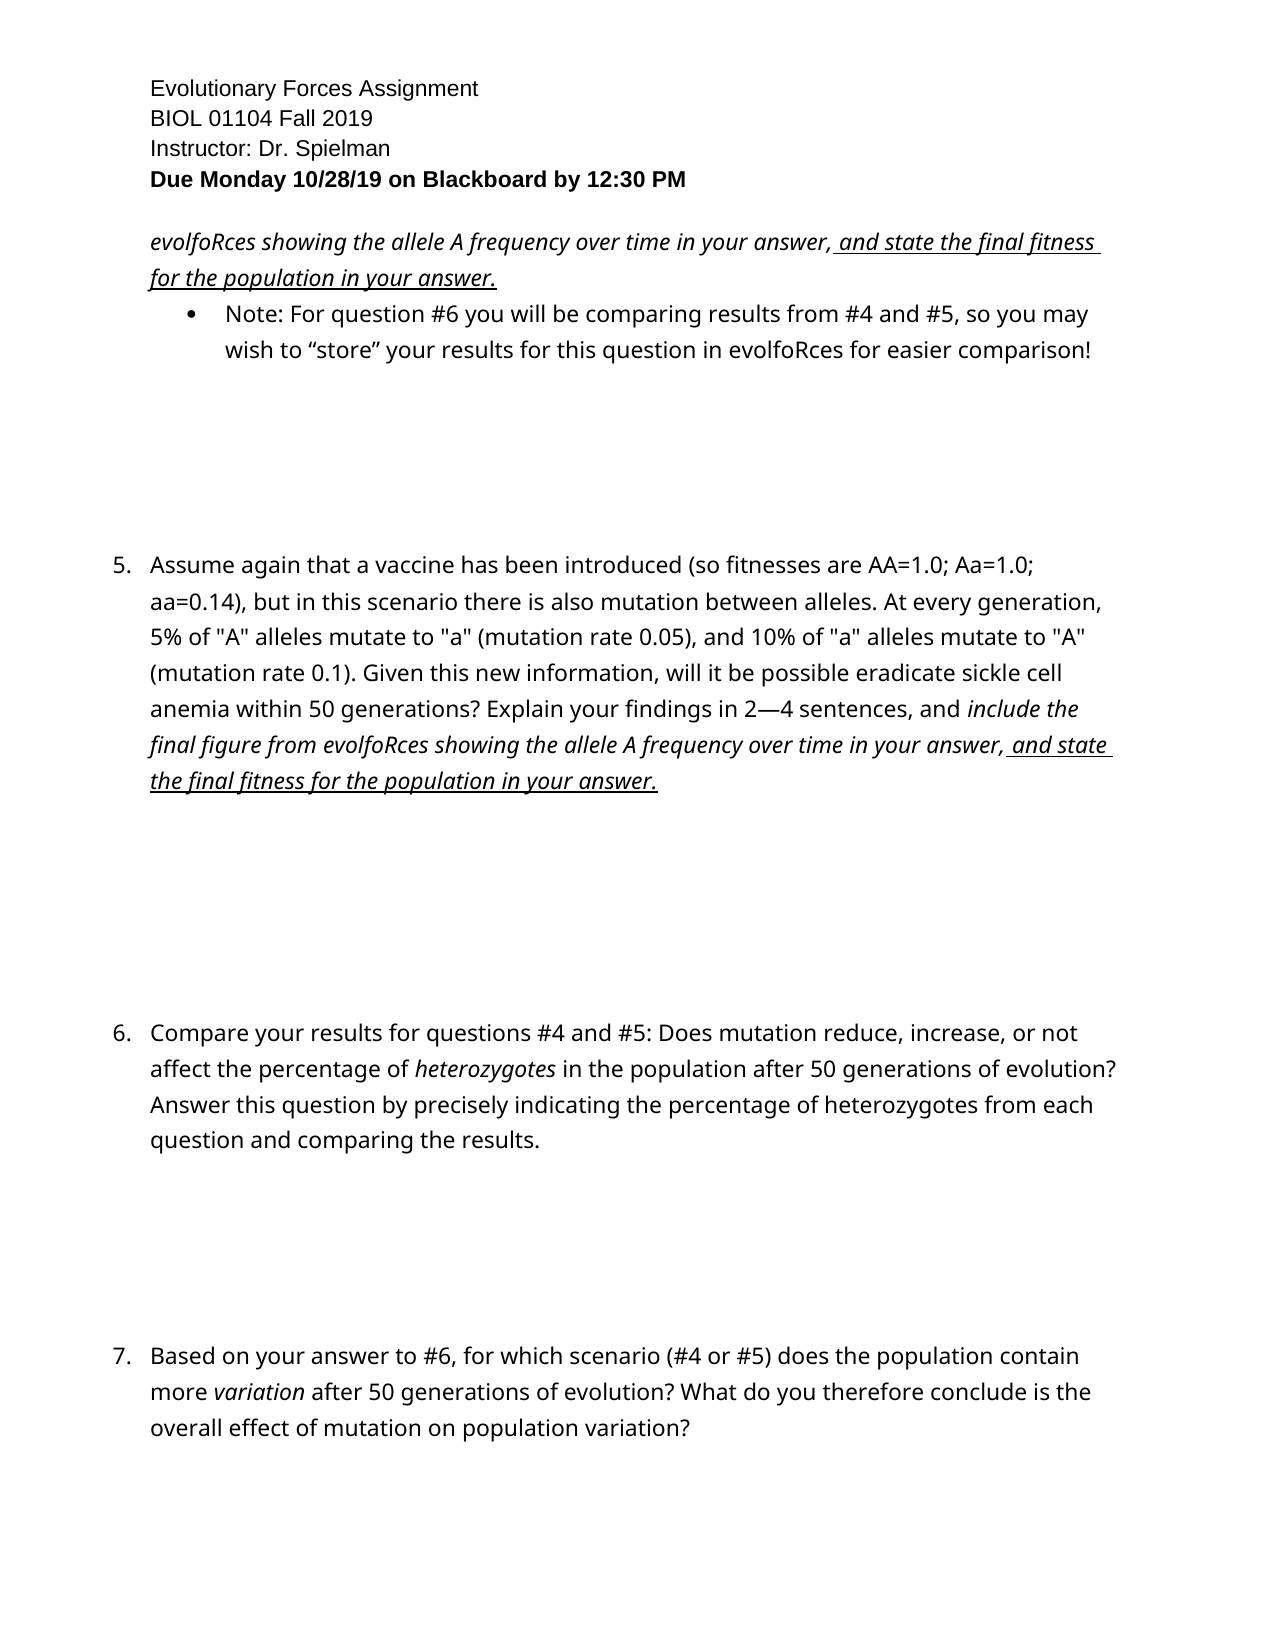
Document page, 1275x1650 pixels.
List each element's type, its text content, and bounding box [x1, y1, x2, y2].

list Compare your results for questions #4 and #5: Does mutation reduce, increase, or not affect the percentage of heterozygotes in the population after 50 generations of evolution? Answer this question by precisely indicating the percentage of heterozygotes from each question and comparing the results. [112, 1017, 1125, 1156]
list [112, 226, 1125, 293]
list Based on your answer to #6, for which scenario (#4 or #5) does the population contain more variation after 50 generations of evolution? What do you therefore conclude is the overall effect of mutation on population variation? [112, 1340, 1125, 1443]
list Assume again that a vaccine has been introduced (so fitnesses are AA=1.0; Aa=1.0; aa=0.14), but in this scenario there is also mutation between alleles. At every generation, 5% of "A" alleles mutate to "a" (mutation rate 0.05), and 10% of "a" alleles mutate to "A" (mutation rate 0.1). Given this new information, will it be possible eradicate sickle cell anemia within 50 generations? Explain your findings in 2—4 sentences, and include the final figure from evolfoRces showing the allele A frequency over time in your answer, and state the final fitness for the population in your answer. [112, 549, 1125, 796]
list Note: For question #6 you will be comparing results from #4 and #5, so you may wish to “store” your results for this question in evolfoRces for easier comparison! [187, 298, 1125, 365]
